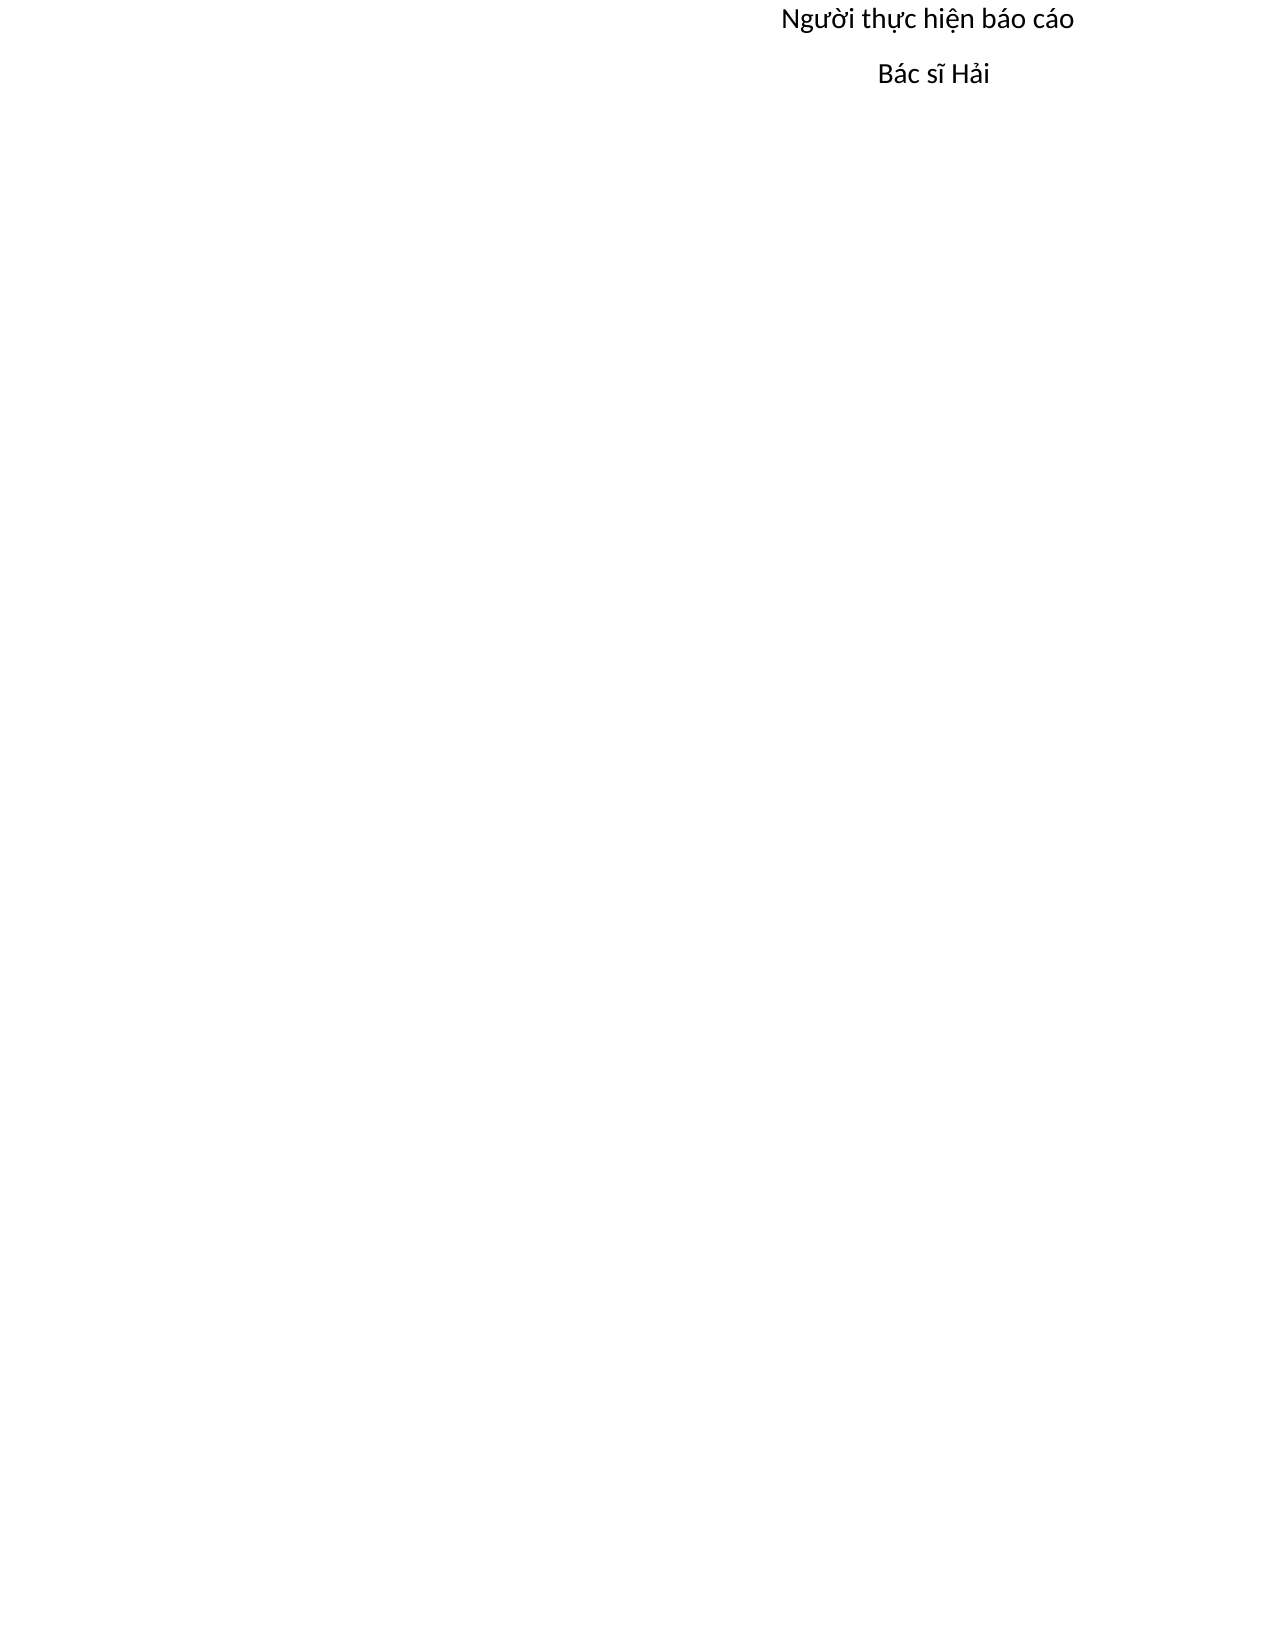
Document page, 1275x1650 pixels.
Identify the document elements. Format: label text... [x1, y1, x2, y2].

text Bác sĩ Hải [150, 55, 1125, 91]
text Người thực hiện báo cáo [150, 0, 1125, 36]
